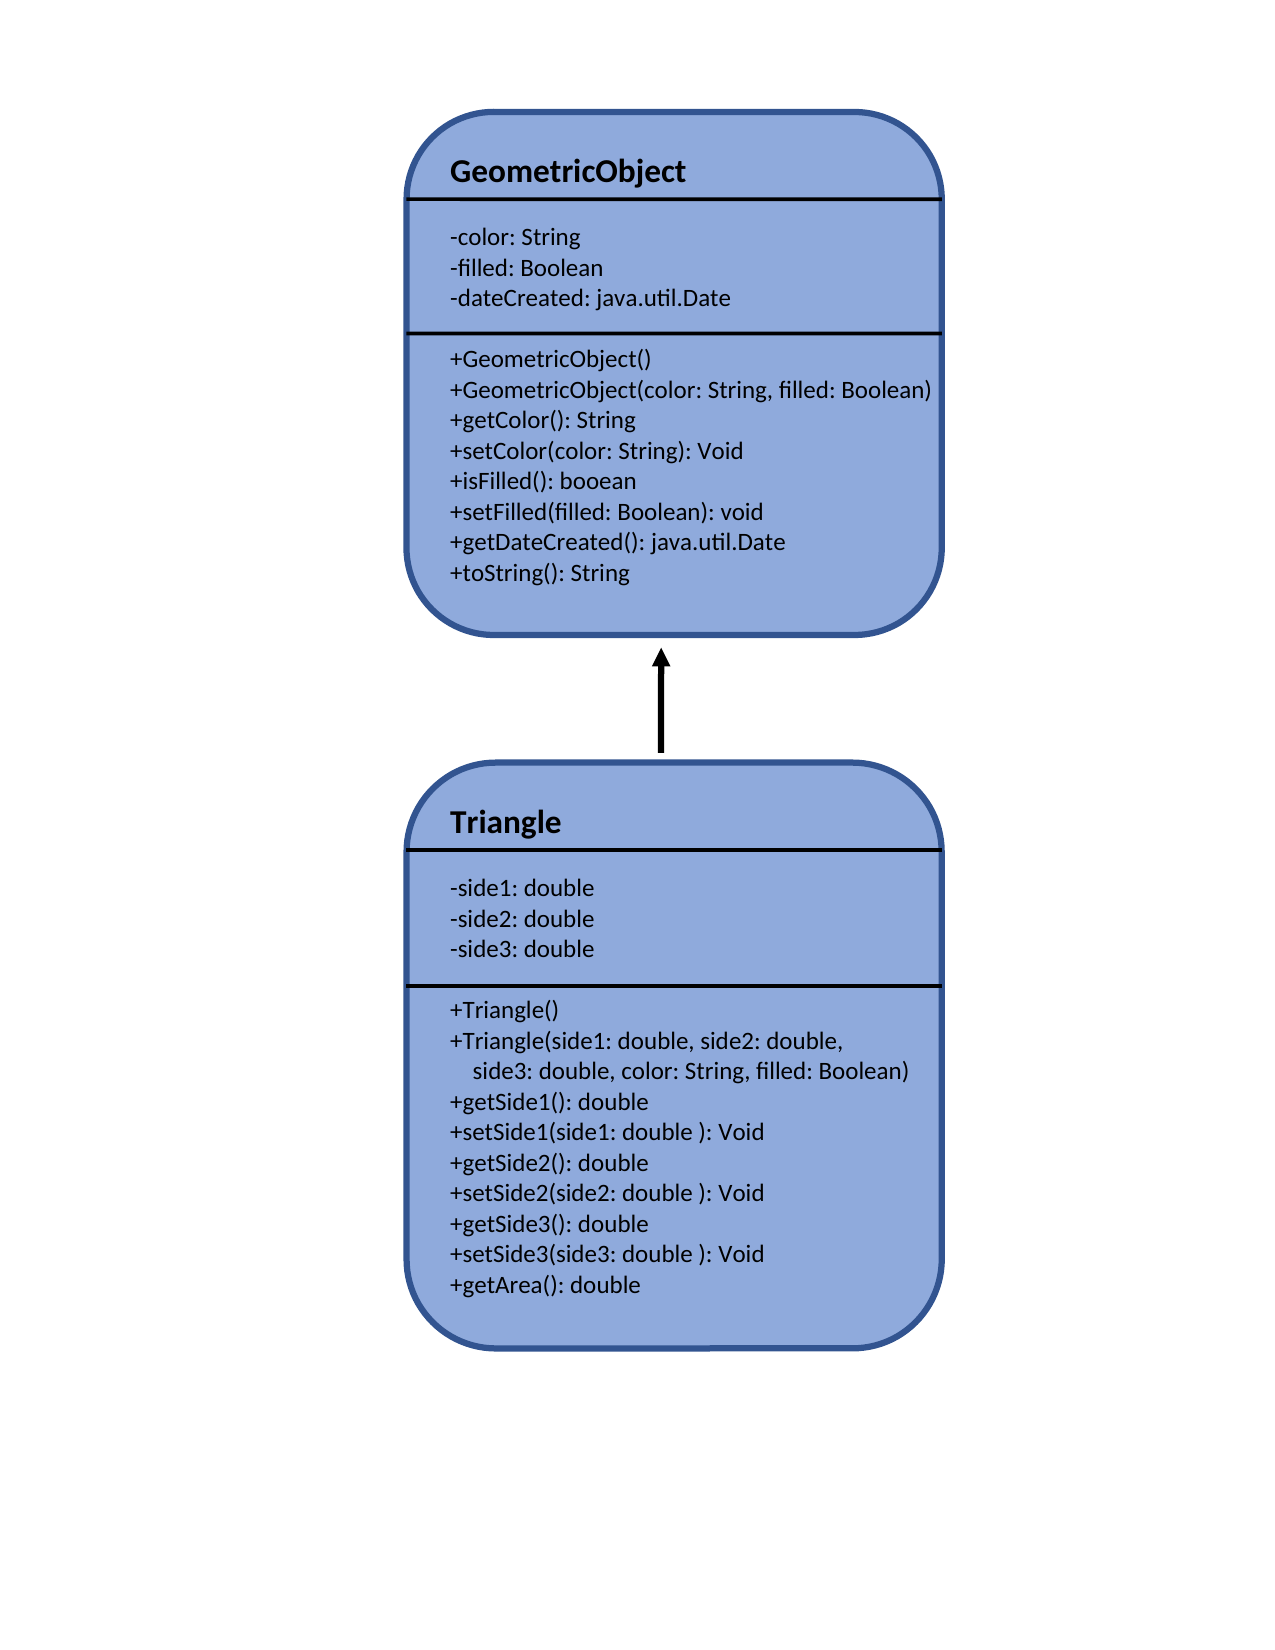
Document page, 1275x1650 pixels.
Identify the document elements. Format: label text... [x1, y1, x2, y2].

text -side2: double [450, 903, 1125, 933]
text -filled: Boolean [450, 252, 1125, 282]
text +getArea(): double [450, 1269, 1125, 1300]
text +getSide1(): double [450, 1086, 1125, 1117]
text +getSide2(): double [450, 1147, 1125, 1178]
text +setColor(color: String): Void [450, 435, 1125, 465]
text side3: double, color: String, filled: Boolean) [450, 1056, 1125, 1086]
text GeometricObject [450, 150, 1125, 191]
text -side1: double [450, 872, 1125, 903]
text -color: String [450, 221, 1125, 252]
text +getColor(): String [450, 404, 1125, 435]
text Triangle [450, 801, 1125, 842]
text -side3: double [450, 933, 1125, 964]
text +setFilled(filled: Boolean): void [450, 496, 1125, 526]
text +toString(): String [450, 557, 1125, 587]
text +GeometricObject() [450, 343, 1125, 374]
text +Triangle(side1: double, side2: double, [450, 1025, 1125, 1056]
text +setSide2(side2: double ): Void [450, 1178, 1125, 1208]
text +setSide1(side1: double ): Void [450, 1117, 1125, 1147]
text +getDateCreated(): java.util.Date [450, 526, 1125, 557]
text +isFilled(): booean [450, 465, 1125, 496]
text +setSide3(side3: double ): Void [450, 1239, 1125, 1269]
text +GeometricObject(color: String, filled: Boolean) [450, 374, 1125, 404]
text +getSide3(): double [450, 1208, 1125, 1239]
text +Triangle() [450, 994, 1125, 1025]
text -dateCreated: java.util.Date [450, 282, 1125, 313]
